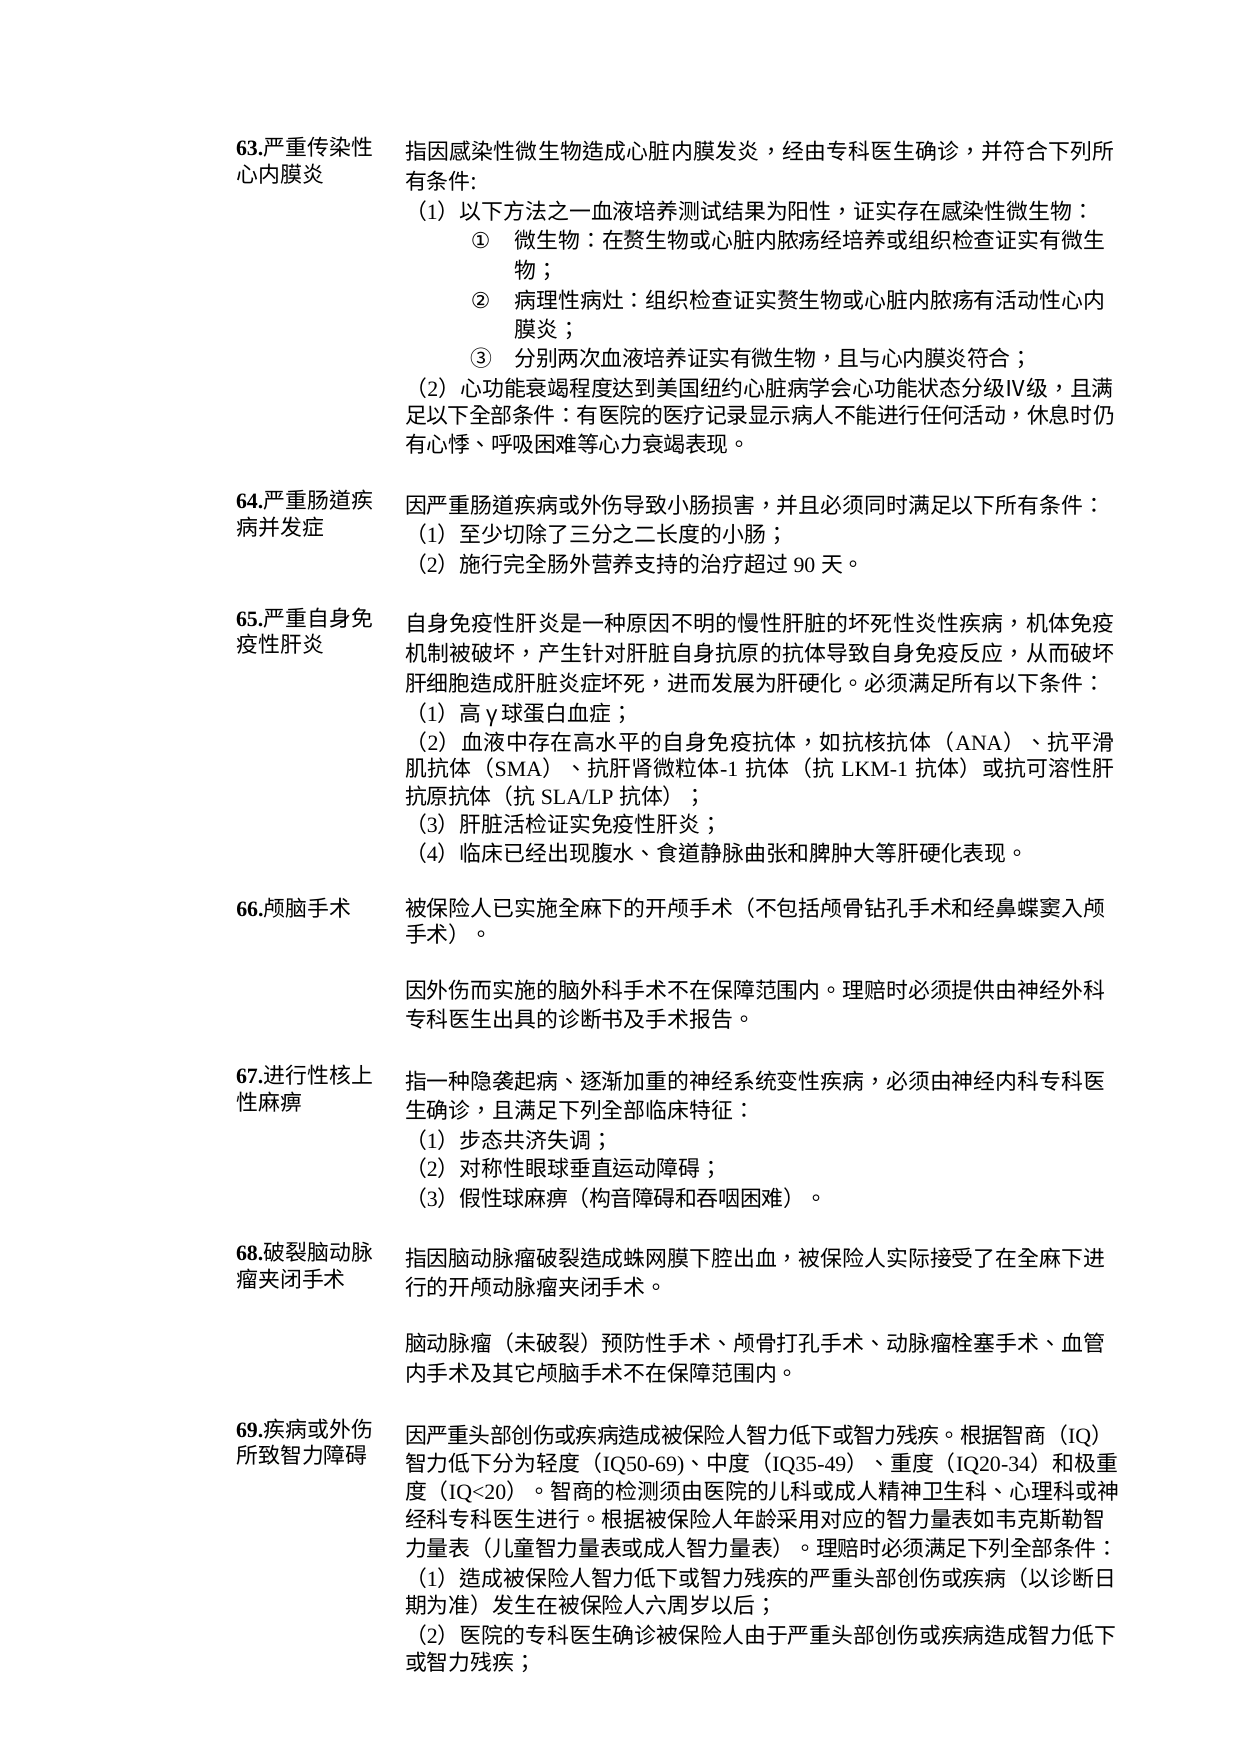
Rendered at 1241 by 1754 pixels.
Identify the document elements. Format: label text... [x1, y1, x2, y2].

text （1）以下方法之一血液培养测试结果为阳性，证实存在感染性微生物： [405, 196, 1136, 225]
text （2）施行完全肠外营养支持的治疗超过 90 天。 [405, 549, 1136, 578]
text ② 病理性病灶：组织检查证实赘生物或心脏内脓疡有活动性心内 膜炎； [471, 285, 1114, 344]
text 69.疾病或外伤所致智力障碍 [236, 1415, 373, 1470]
text （3）假性球麻痹（构音障碍和吞咽困难）。 [405, 1183, 1136, 1212]
text （1）高γ球蛋白血症； [405, 698, 1136, 727]
text 指因感染性微生物造成心脏内膜发炎，经由专科医生确诊，并符合下列所有条件: [405, 136, 1114, 196]
text （2）血液中存在高水平的自身免疫抗体，如抗核抗体（ANA）、抗平滑肌抗体（SMA）、抗肝肾微粒体-1 抗体（抗 LKM-1 抗体）或抗可溶性肝抗原抗体（抗 SLA/LP 抗体）； [405, 728, 1114, 811]
text 66.颅脑手术 被保险人已实施全麻下的开颅手术（不包括颅骨钻孔手术和经鼻蝶窦入颅 手术）。 [236, 894, 1114, 949]
text （1）步态共济失调； [405, 1125, 1136, 1154]
text （2）对称性眼球垂直运动障碍； [405, 1154, 1136, 1183]
text （2）心功能衰竭程度达到美国纽约心脏病学会心功能状态分级Ⅳ级，且满足以下全部条件：有医院的医疗记录显示病人不能进行任何活动，休息时仍有心悸、呼吸困难等心力衰竭表现。 [405, 373, 1115, 458]
text 因严重肠道疾病或外伤导致小肠损害，并且必须同时满足以下所有条件： [405, 491, 1136, 519]
text 脑动脉瘤（未破裂）预防性手术、颅骨打孔手术、动脉瘤栓塞手术、血管内手术及其它颅脑手术不在保障范围内。 [405, 1328, 1114, 1387]
text （4）临床已经出现腹水、食道静脉曲张和脾肿大等肝硬化表现。 [405, 838, 1136, 868]
text （2）医院的专科医生确诊被保险人由于严重头部创伤或疾病造成智力低下或智力残疾； [405, 1621, 1120, 1676]
text ① 微生物：在赘生物或心脏内脓疡经培养或组织检查证实有微生 物； [471, 225, 1114, 284]
text 因外伤而实施的脑外科手术不在保障范围内。理赔时必须提供由神经外科专科医生出具的诊断书及手术报告。 [405, 975, 1114, 1033]
text 因严重头部创伤或疾病造成被保险人智力低下或智力残疾。根据智商（IQ） 智力低下分为轻度（IQ50-69)、中度（IQ35-49）、重度（IQ20-34）和极重度（IQ<20）。智商的检测须由医院的儿科或成人精神卫生科、心理科或神经科专科医生进行。根据被保险人年龄采用对应的智力量表如韦克斯勒智力量表（儿童智力量表或成人智力量表）。理赔时必须满足下列全部条件： [405, 1421, 1126, 1563]
text 67.进行性核上性麻痹 [236, 1062, 373, 1117]
text 64.严重肠道疾病并发症 [236, 487, 373, 541]
text 指因脑动脉瘤破裂造成蛛网膜下腔出血，被保险人实际接受了在全麻下进行的开颅动脉瘤夹闭手术。 [405, 1242, 1114, 1302]
text 65.严重自身免疫性肝炎 [236, 604, 373, 659]
text 68.破裂脑动脉瘤夹闭手术 [236, 1238, 373, 1293]
text 自身免疫性肝炎是一种原因不明的慢性肝脏的坏死性炎性疾病，机体免疫机制被破坏，产生针对肝脏自身抗原的抗体导致自身免疫反应，从而破坏肝细胞造成肝脏炎症坏死，进而发展为肝硬化。必须满足所有以下条件： [405, 608, 1114, 698]
text （3）肝脏活检证实免疫性肝炎； [405, 811, 1136, 838]
text （1）造成被保险人智力低下或智力残疾的严重头部创伤或疾病（以诊断日期为准）发生在被保险人六周岁以后； [405, 1564, 1120, 1619]
text ③ 分别两次血液培养证实有微生物，且与心内膜炎符合； [471, 344, 1136, 372]
text 63.严重传染性心内膜炎 [236, 134, 373, 189]
text 指一种隐袭起病、逐渐加重的神经系统变性疾病，必须由神经内科专科医生确诊，且满足下列全部临床特征： [405, 1066, 1114, 1125]
text （1）至少切除了三分之二长度的小肠； [405, 519, 1136, 549]
